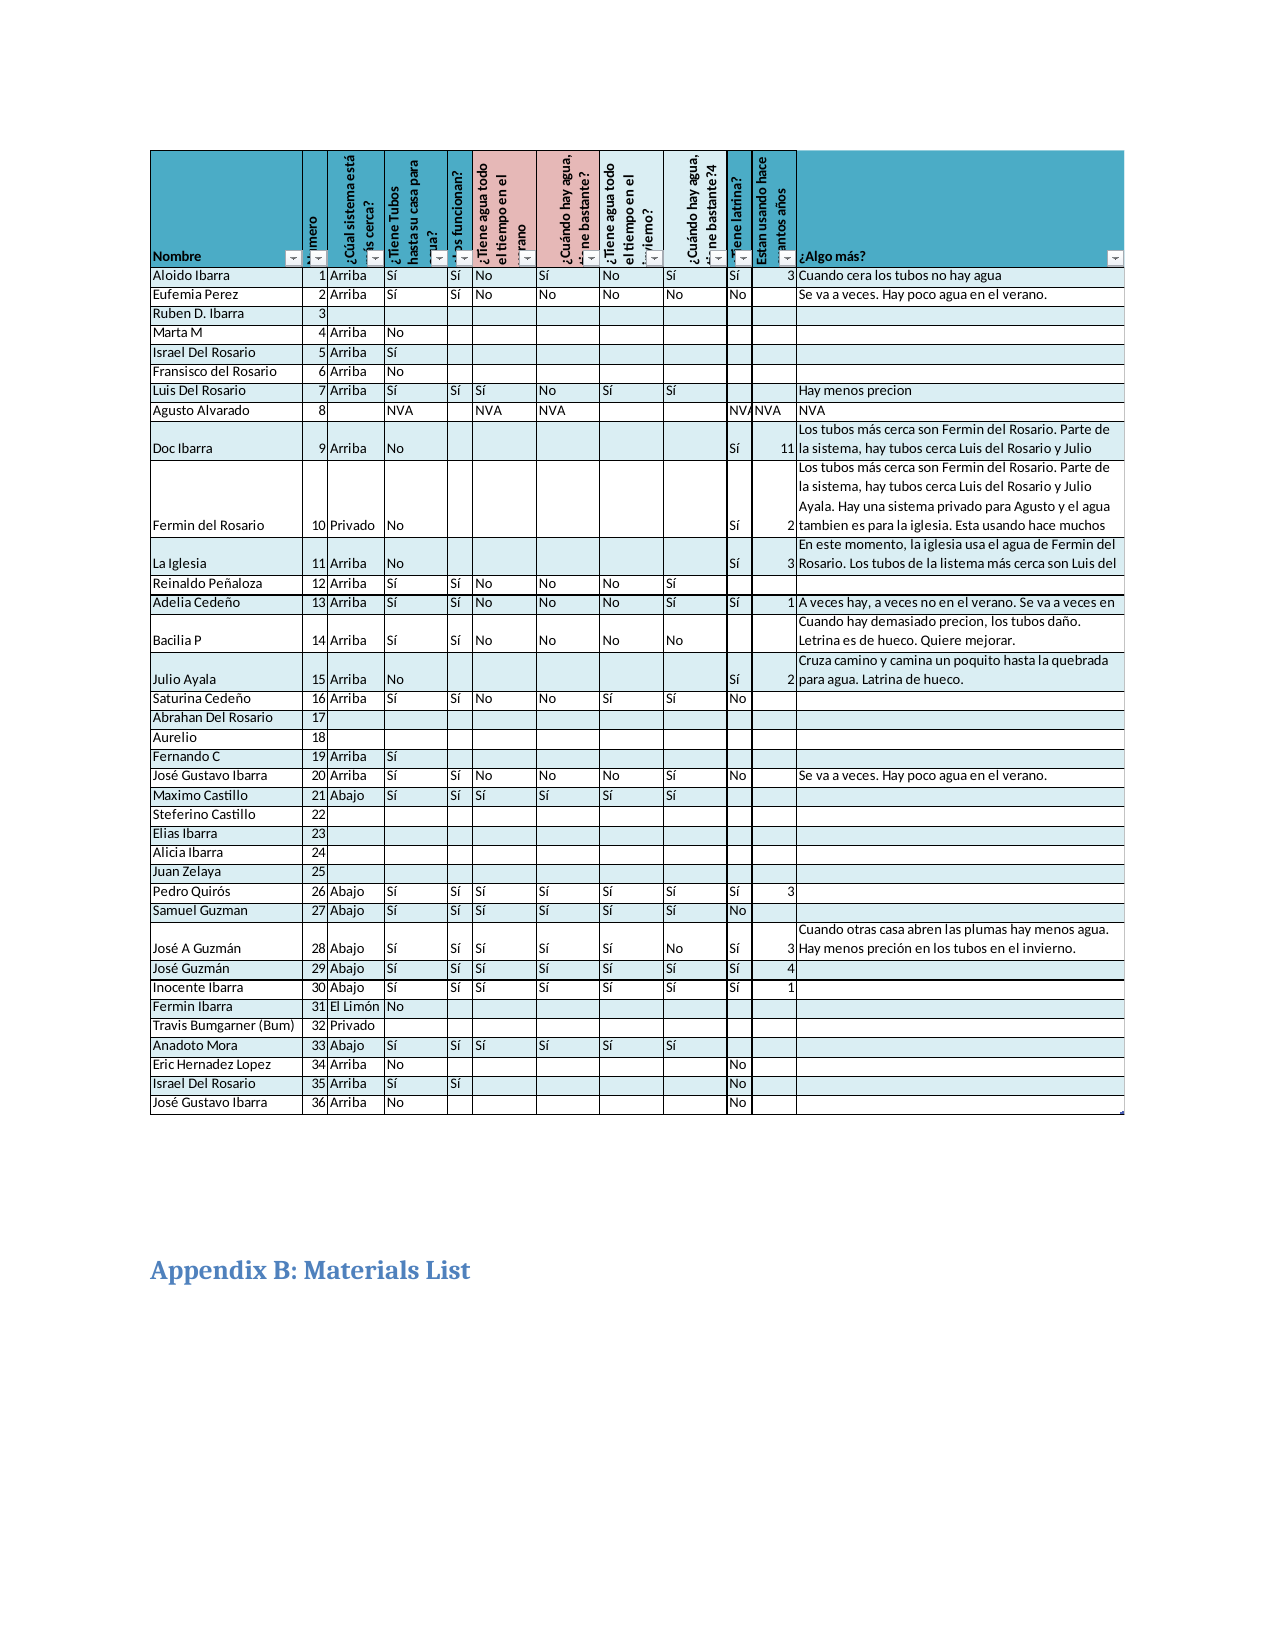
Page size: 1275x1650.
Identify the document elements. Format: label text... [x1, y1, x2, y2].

subtitle Appendix B: Materials List [150, 1255, 1125, 1287]
